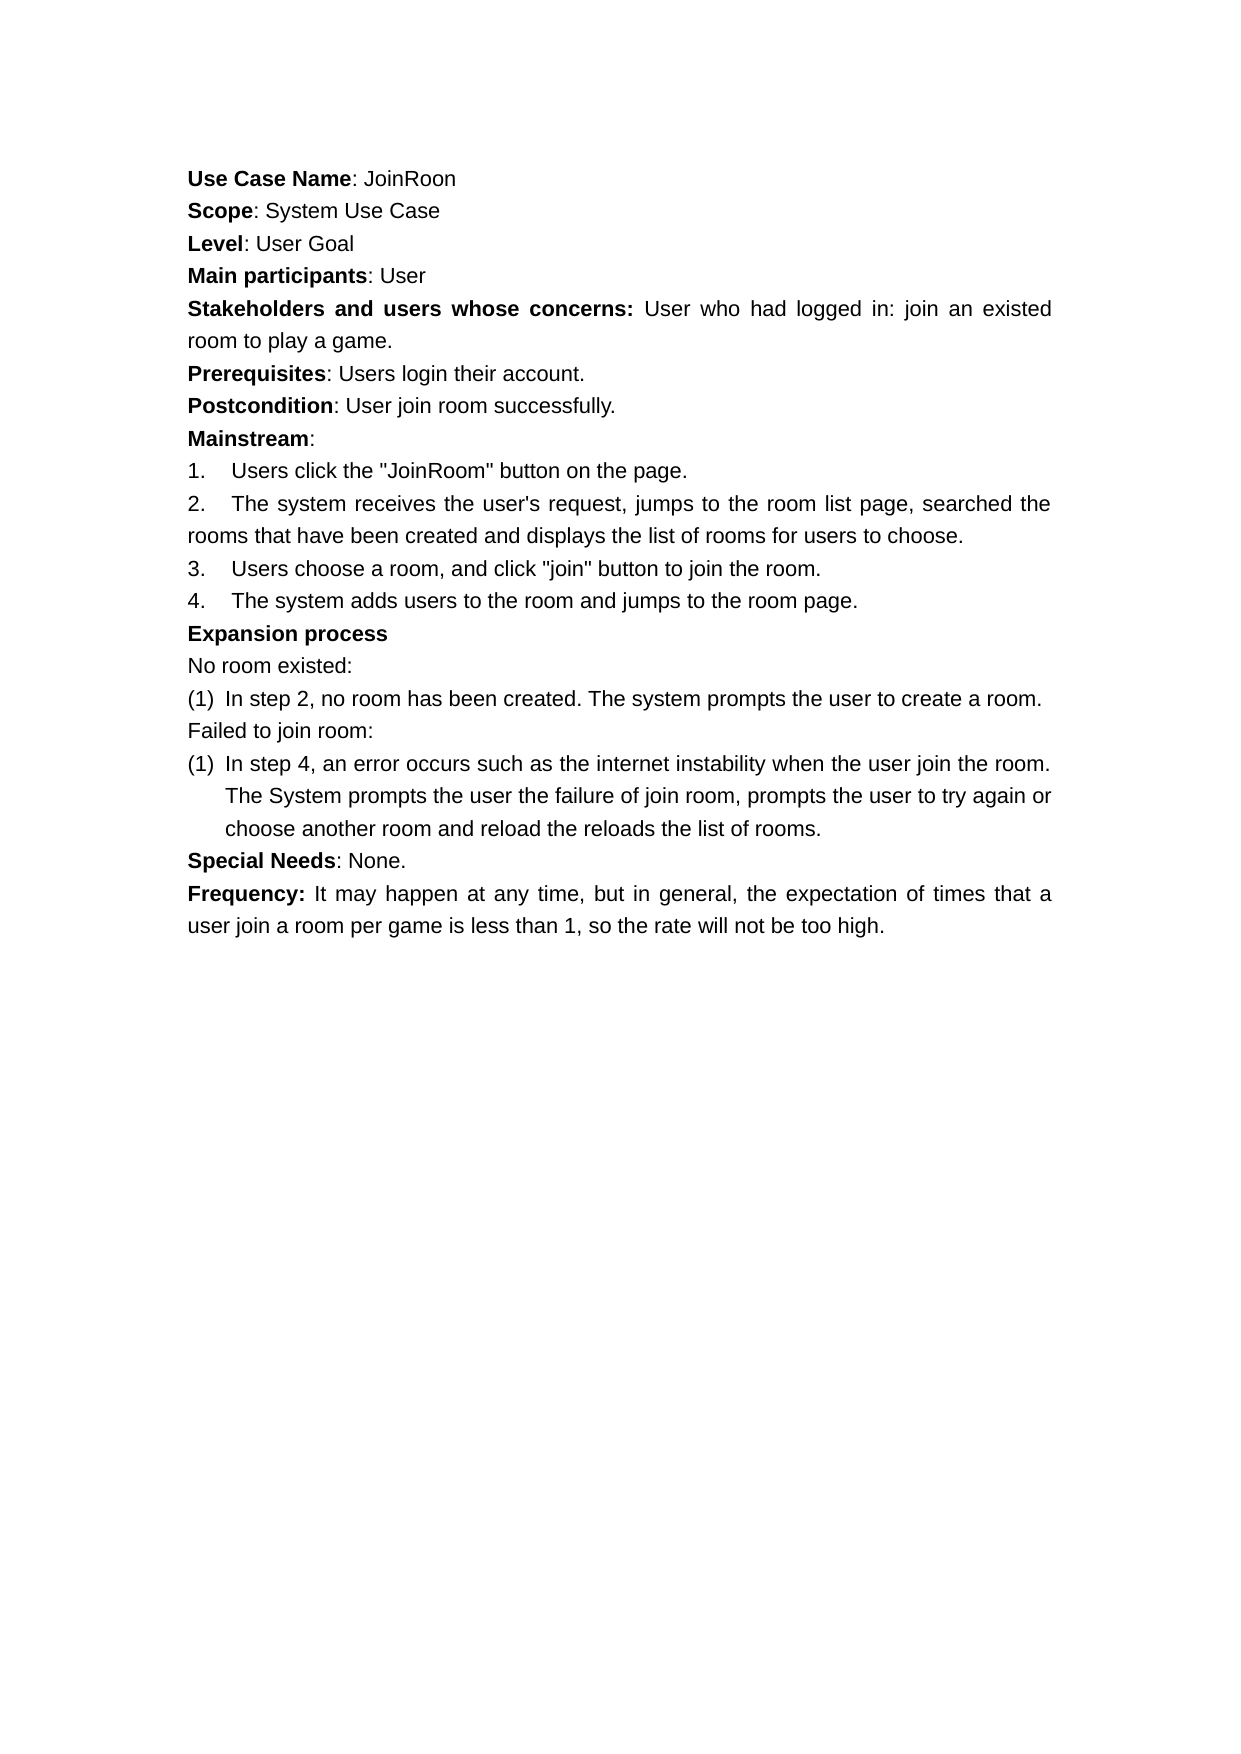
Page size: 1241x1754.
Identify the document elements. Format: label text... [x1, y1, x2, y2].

text Scope: System Use Case [187, 194, 1053, 227]
text Main participants: User [187, 259, 1053, 292]
text Mainstream: [187, 422, 1053, 454]
text 3. Users choose a room, and click "join" button to join the room. [187, 552, 1053, 584]
text 4. The system adds users to the room and jumps to the room page. [187, 584, 1053, 617]
list In step 4, an error occurs such as the internet instability when the user join the room. The System prompts the user the failure of join room, prompts the user to try again or choose another room and reload the reloads the list of rooms. [187, 747, 1053, 844]
text Special Needs: None. [187, 844, 1053, 877]
list In step 2, no room has been created. The system prompts the user to create a room. [187, 682, 1053, 714]
text Use Case Name: JoinRoon [187, 162, 1053, 194]
text Postcondition: User join room successfully. [187, 389, 1053, 422]
text 1. Users click the "JoinRoom" button on the page. [187, 454, 1053, 487]
text Prerequisites: Users login their account. [187, 357, 1053, 389]
text Stakeholders and users whose concerns: User who had logged in: join an existed room to play a game. [187, 292, 1053, 357]
text Failed to join room: [187, 714, 1053, 747]
text Level: User Goal [187, 227, 1053, 259]
text 2. The system receives the user's request, jumps to the room list page, searched the rooms that have been created and displays the list of rooms for users to choose. [187, 487, 1053, 552]
text Frequency: It may happen at any time, but in general, the expectation of times that a user join a room per game is less than 1, so the rate will not be too high. [187, 877, 1053, 942]
text No room existed: [187, 649, 1053, 682]
text Expansion process [187, 617, 1053, 649]
